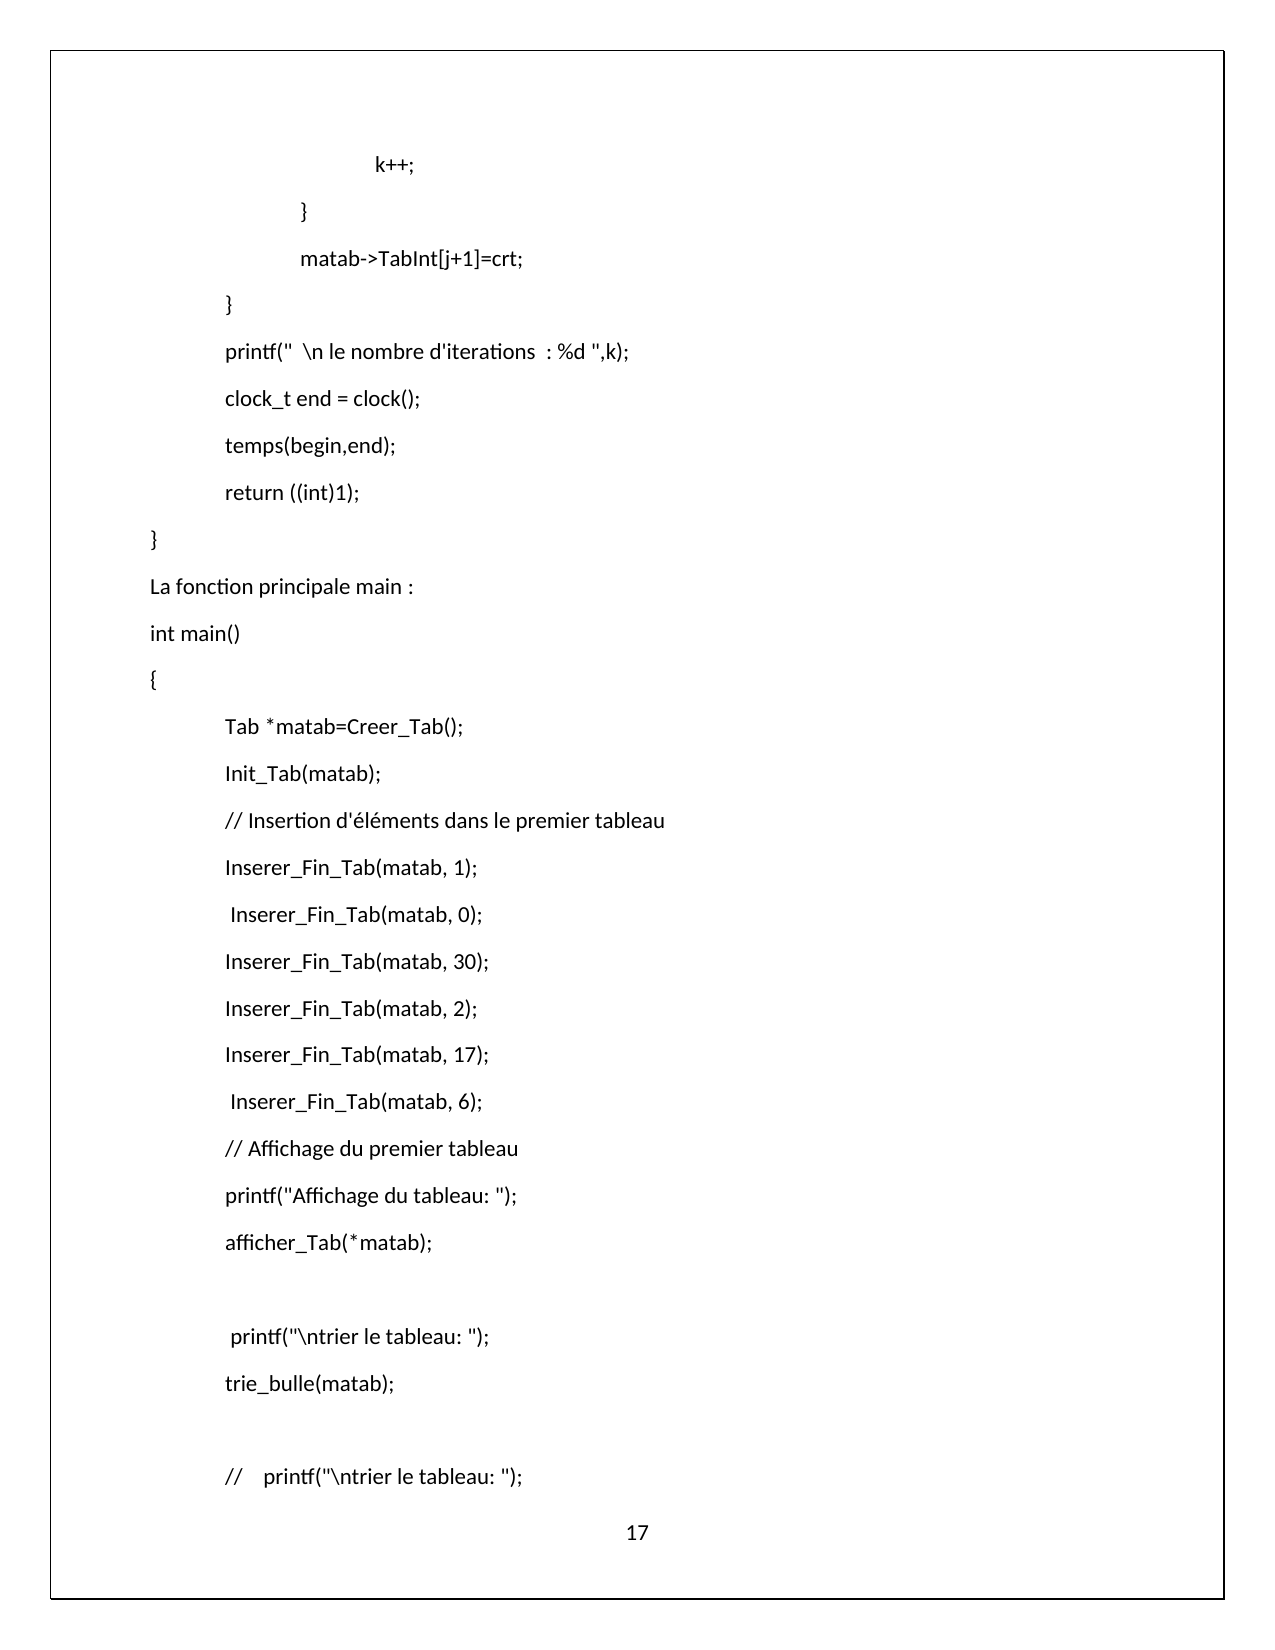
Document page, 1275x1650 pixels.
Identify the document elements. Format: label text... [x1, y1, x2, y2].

text trie_bulle(matab); [150, 1369, 1124, 1397]
text return ((int)1); [150, 478, 1124, 506]
text Inserer_Fin_Tab(matab, 17); [150, 1041, 1124, 1069]
text Tab *matab=Creer_Tab(); [150, 712, 1124, 741]
text printf("Affichage du tableau: "); [150, 1181, 1124, 1209]
text Inserer_Fin_Tab(matab, 0); [150, 900, 1124, 928]
text printf(" \n le nombre d'iterations : %d ",k); [150, 337, 1124, 366]
text Init_Tab(matab); [150, 759, 1124, 787]
text // Insertion d'éléments dans le premier tableau [150, 806, 1124, 834]
text k++; [150, 150, 1124, 178]
text Inserer_Fin_Tab(matab, 2); [150, 994, 1124, 1022]
text } [150, 525, 1124, 553]
text Inserer_Fin_Tab(matab, 1); [150, 853, 1124, 881]
text afficher_Tab(*matab); [150, 1228, 1124, 1256]
text matab->TabInt[j+1]=crt; [150, 244, 1124, 272]
text } [150, 197, 1124, 225]
text } [150, 291, 1124, 319]
text Inserer_Fin_Tab(matab, 30); [150, 947, 1124, 975]
text Inserer_Fin_Tab(matab, 6); [150, 1087, 1124, 1116]
text { [150, 666, 1124, 694]
text // printf("\ntrier le tableau: "); [150, 1462, 1124, 1491]
text La fonction principale main : [150, 572, 1124, 600]
text temps(begin,end); [150, 431, 1124, 459]
text int main() [150, 619, 1124, 647]
text clock_t end = clock(); [150, 384, 1124, 412]
text printf("\ntrier le tableau: "); [150, 1322, 1124, 1350]
text // Affichage du premier tableau [150, 1134, 1124, 1162]
